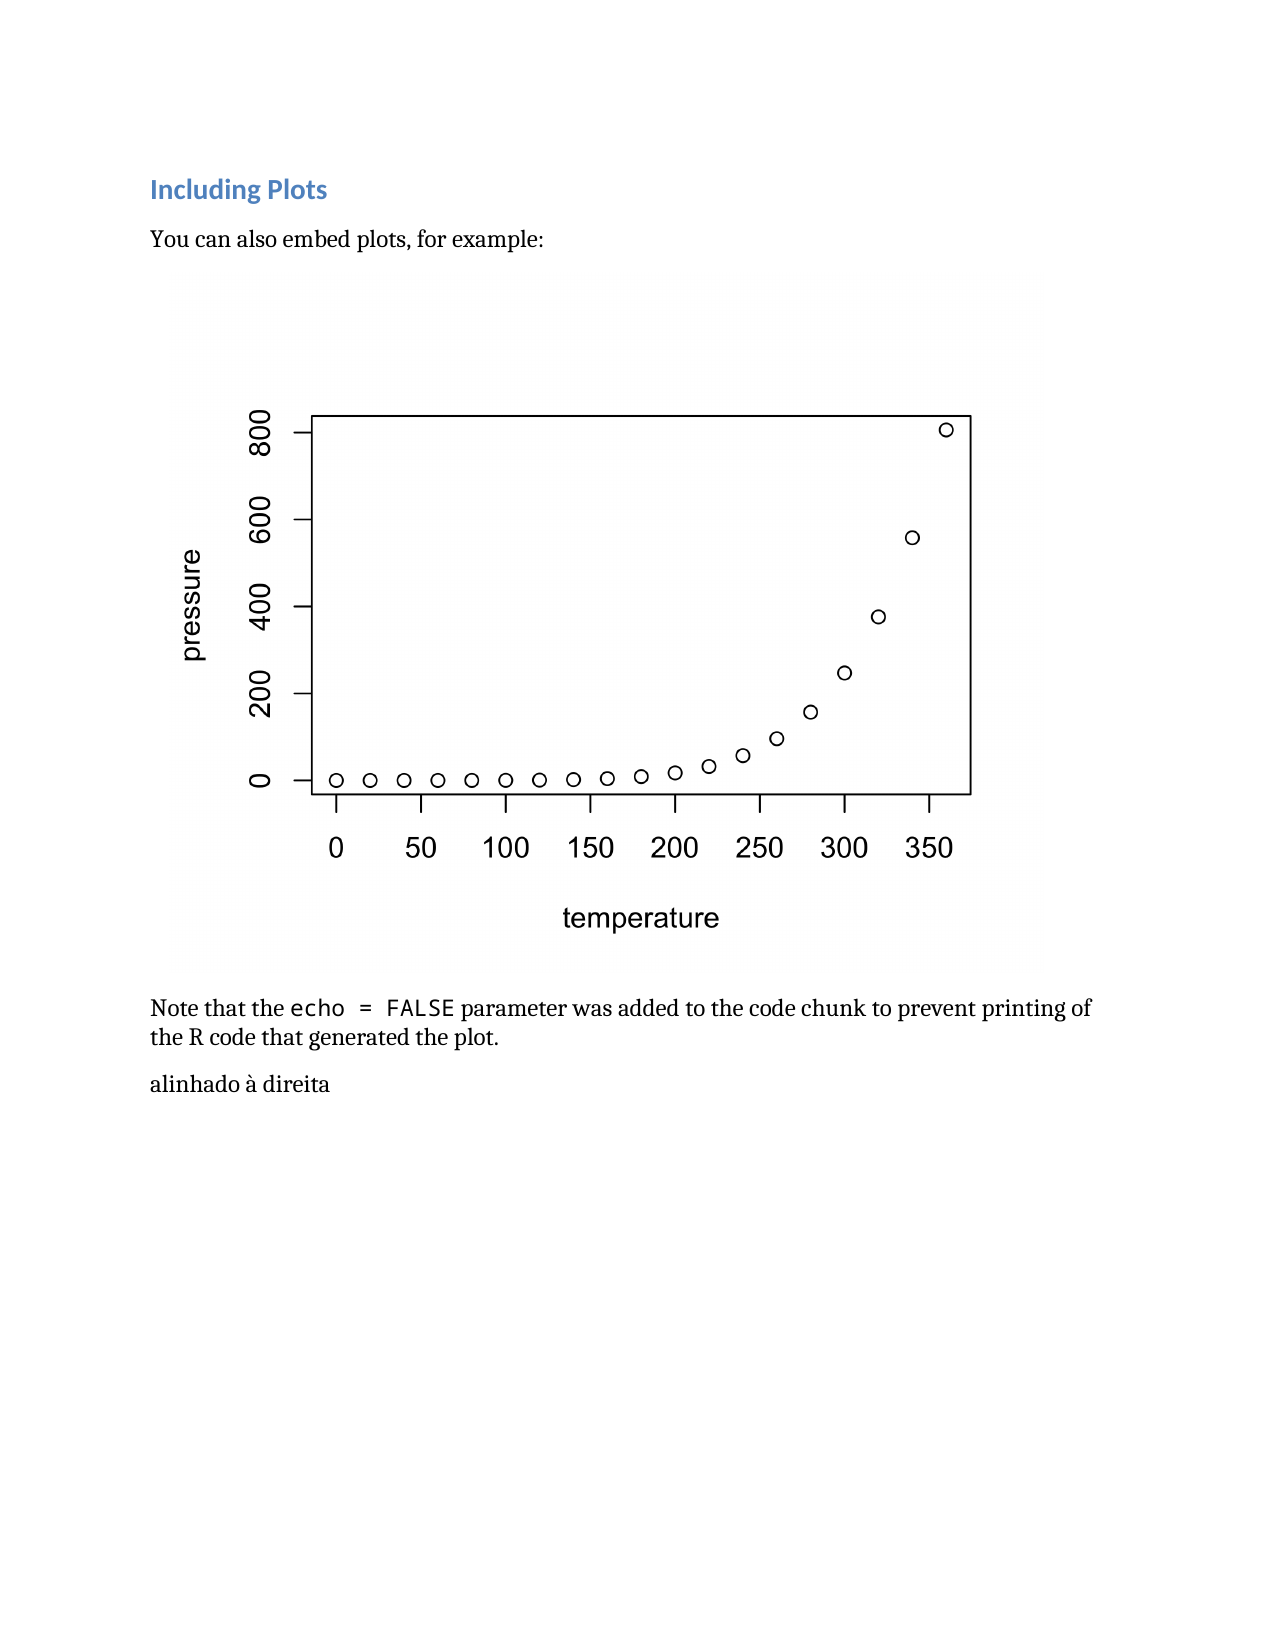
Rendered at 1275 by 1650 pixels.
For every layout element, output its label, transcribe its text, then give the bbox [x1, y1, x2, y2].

subtitle Including Plots [150, 171, 1125, 206]
text You can also embed plots, for example: [150, 225, 1125, 254]
text Note that the echo = FALSE parameter was added to the code chunk to prevent printing of the R code that generated the plot. [150, 991, 1125, 1051]
picture [168, 272, 1044, 973]
text alinhado à direita [150, 1070, 1125, 1099]
